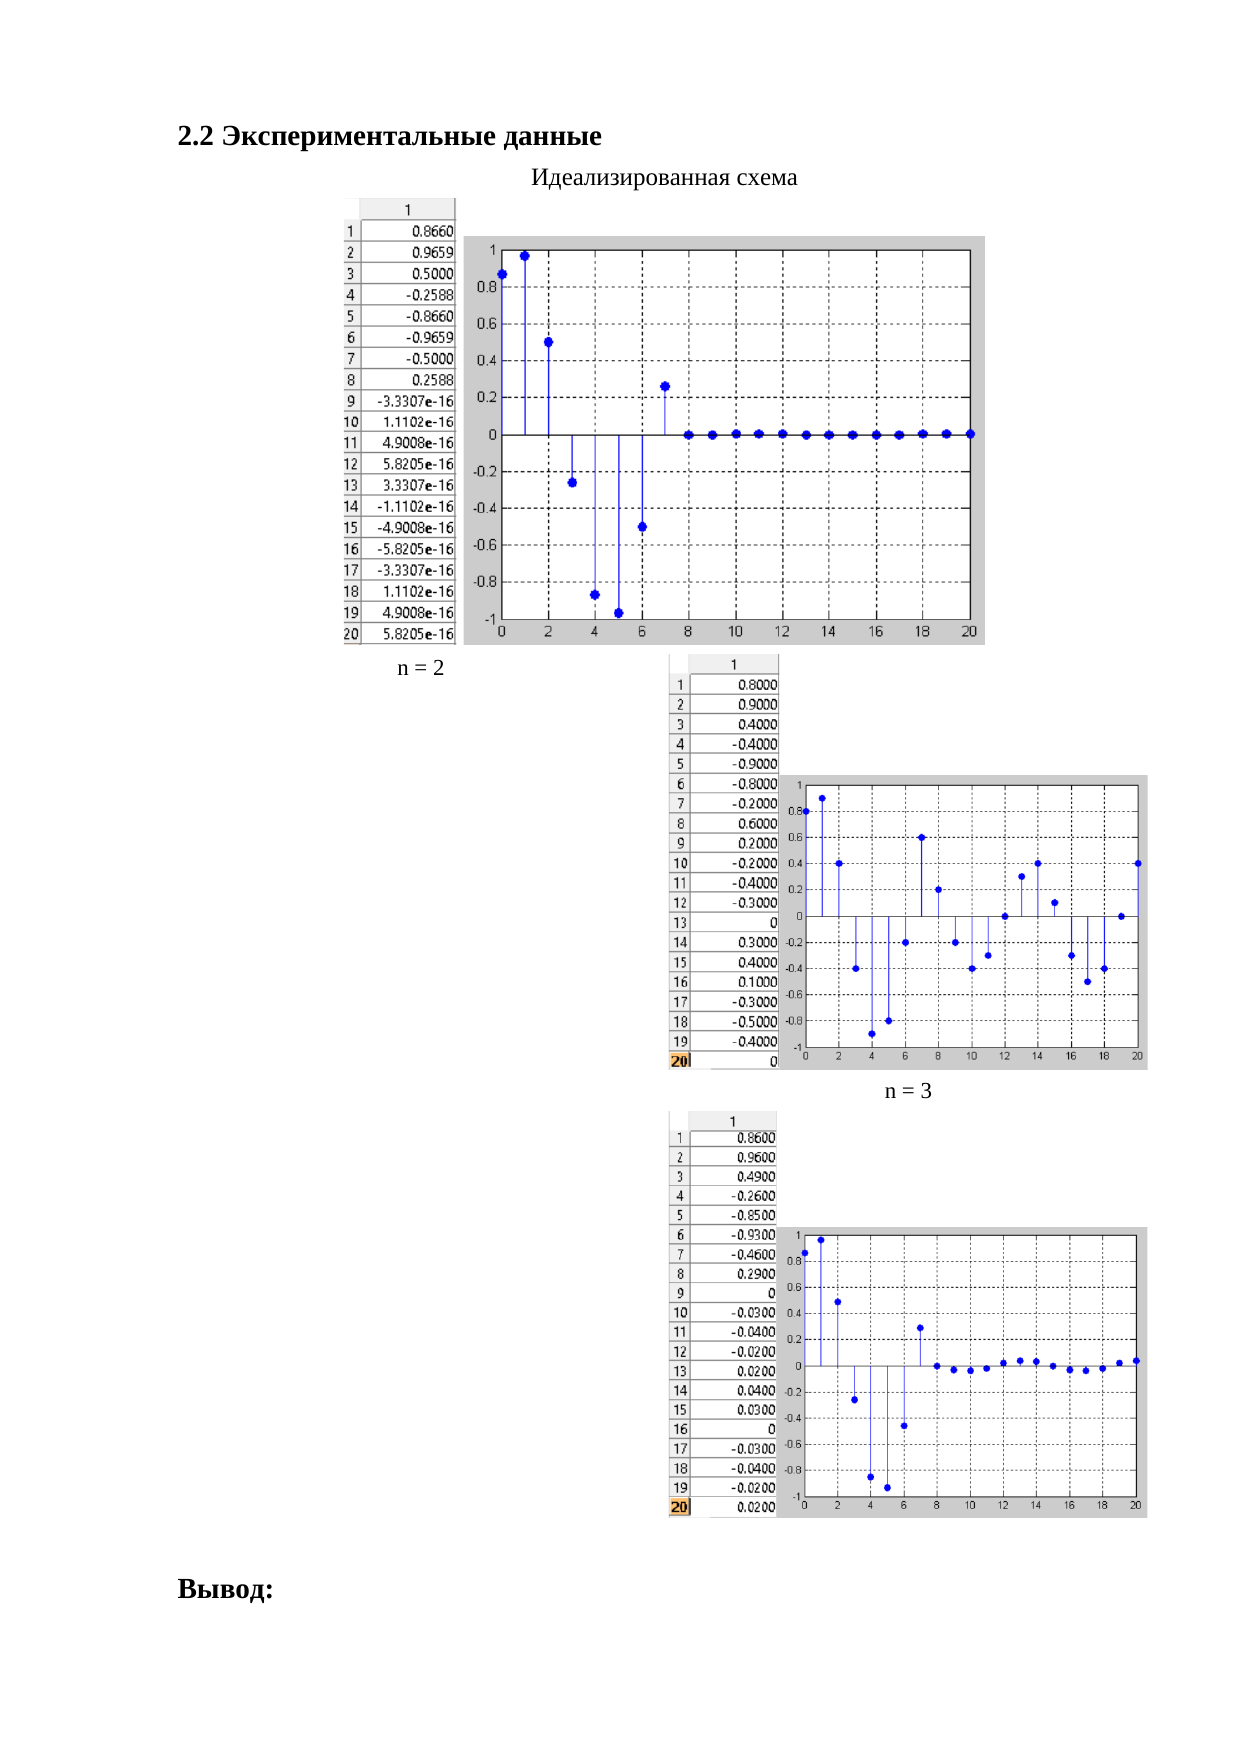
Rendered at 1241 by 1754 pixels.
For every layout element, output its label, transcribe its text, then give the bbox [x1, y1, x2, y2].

text n = 2 [177, 654, 664, 681]
text Вывод: [177, 1571, 1152, 1604]
picture [463, 236, 985, 645]
picture [343, 198, 457, 645]
text Идеализированная схема [177, 162, 1152, 190]
picture [668, 1111, 1148, 1518]
picture [668, 654, 1148, 1070]
text 2.2 Экспериментальные данные [177, 118, 1152, 152]
